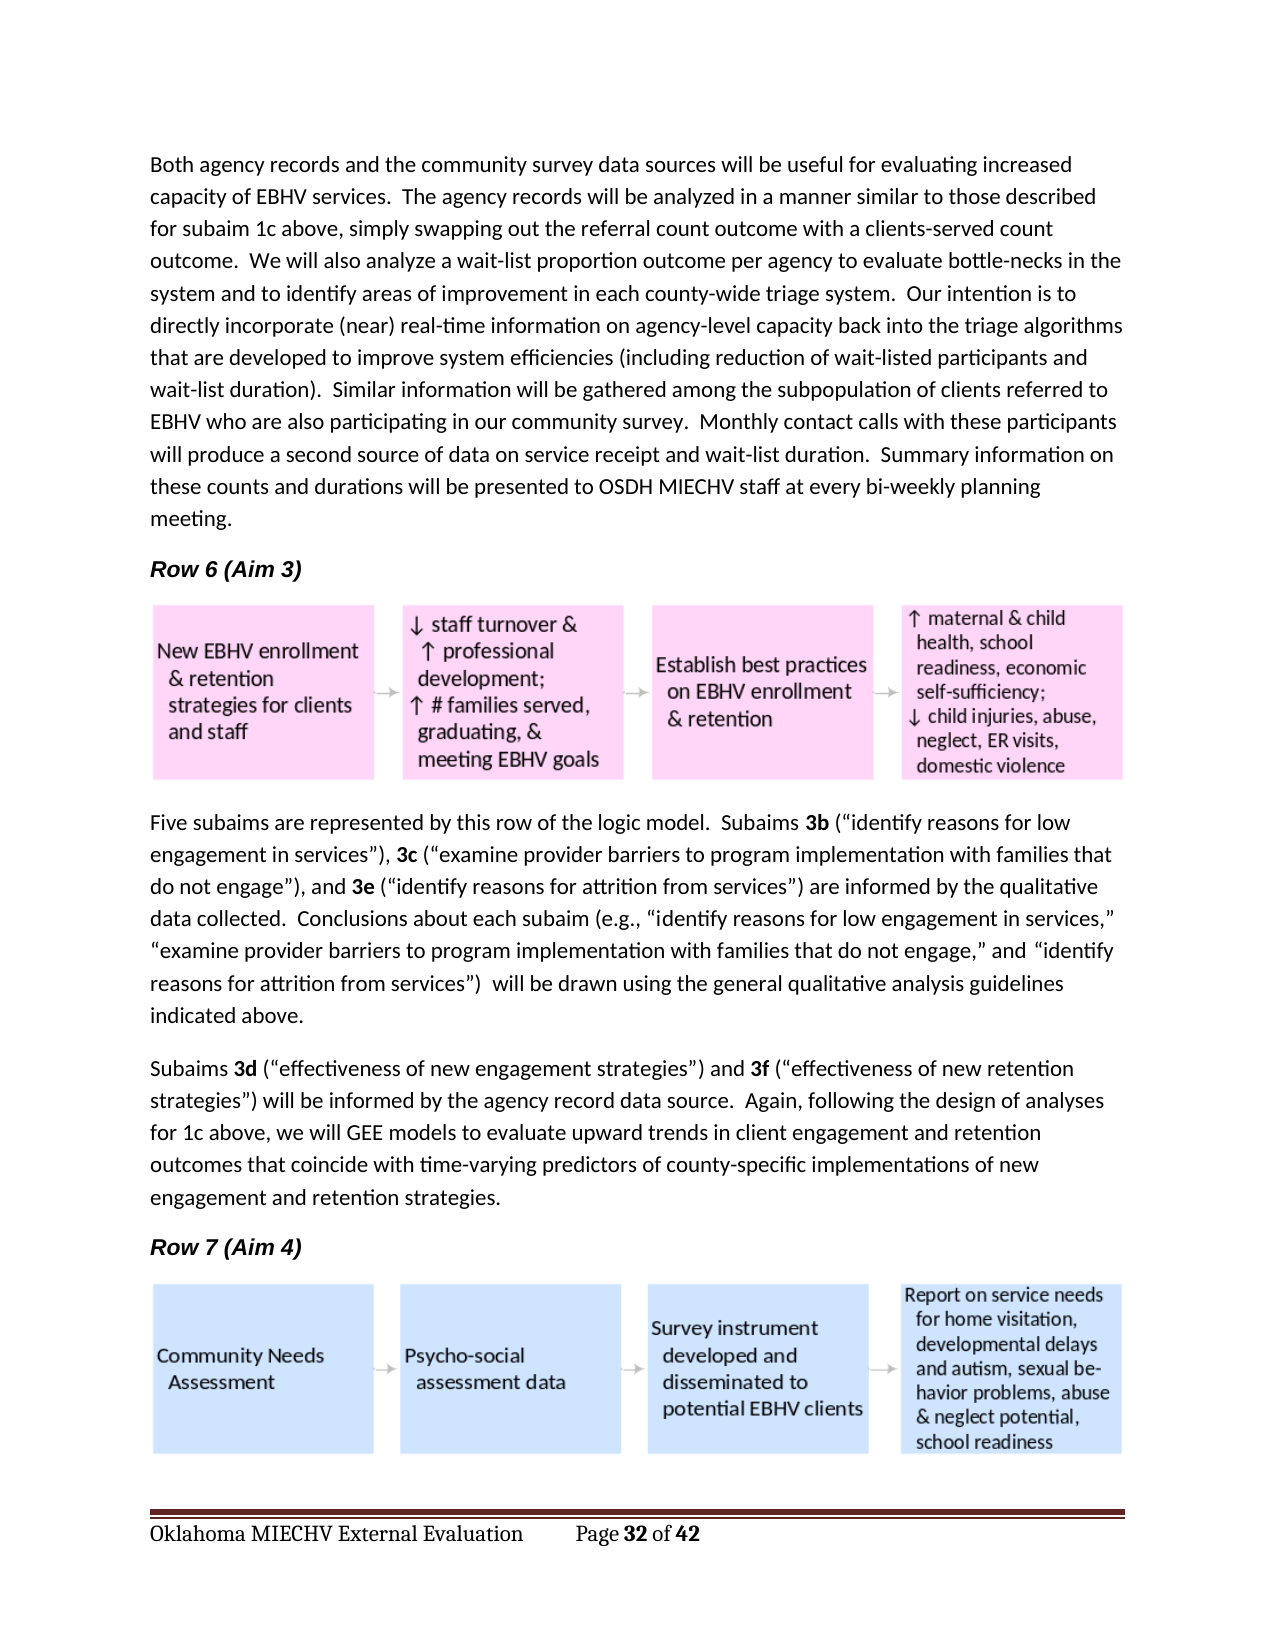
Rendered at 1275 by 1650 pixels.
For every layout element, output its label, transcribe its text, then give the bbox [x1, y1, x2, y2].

text Five subaims are represented by this row of the logic model. Subaims 3b (“identify reasons for low engagement in services”), 3c (“examine provider barriers to program implementation with families that do not engage”), and 3e (“identify reasons for attrition from services”) are informed by the qualitative data collected. Conclusions about each subaim (e.g., “identify reasons for low engagement in services,” “examine provider barriers to program implementation with families that do not engage,” and “identify reasons for attrition from services”) will be drawn using the general qualitative analysis guidelines indicated above. [150, 808, 1125, 1029]
subtitle Row 7 (Aim 4) [150, 1236, 1125, 1261]
text Both agency records and the community survey data sources will be useful for evaluating increased capacity of EBHV services. The agency records will be analyzed in a manner similar to those described for subaim 1c above, simply swapping out the referral count outcome with a clients-served count outcome. We will also analyze a wait-list proportion outcome per agency to evaluate bottle-necks in the system and to identify areas of improvement in each county-wide triage system. Our intention is to directly incorporate (near) real-time information on agency-level capacity back into the triage algorithms that are developed to improve system efficiencies (including reduction of wait-listed participants and wait-list duration). Similar information will be gathered among the subpopulation of clients referred to EBHV who are also participating in our community survey. Monthly contact calls with these participants will produce a second source of data on service receipt and wait-list duration. Summary information on these counts and durations will be presented to OSDH MIECHV staff at every bi-weekly planning meeting. [150, 150, 1125, 532]
subtitle Row 6 (Aim 3) [150, 557, 1125, 582]
text Subaims 3d (“effectiveness of new engagement strategies”) and 3f (“effectiveness of new retention strategies”) will be informed by the agency record data source. Again, following the design of analyses for 1c above, we will GEE models to evaluate upward trends in client engagement and retention outcomes that coincide with time-varying predictors of county-specific implementations of new engagement and retention strategies. [150, 1054, 1125, 1211]
